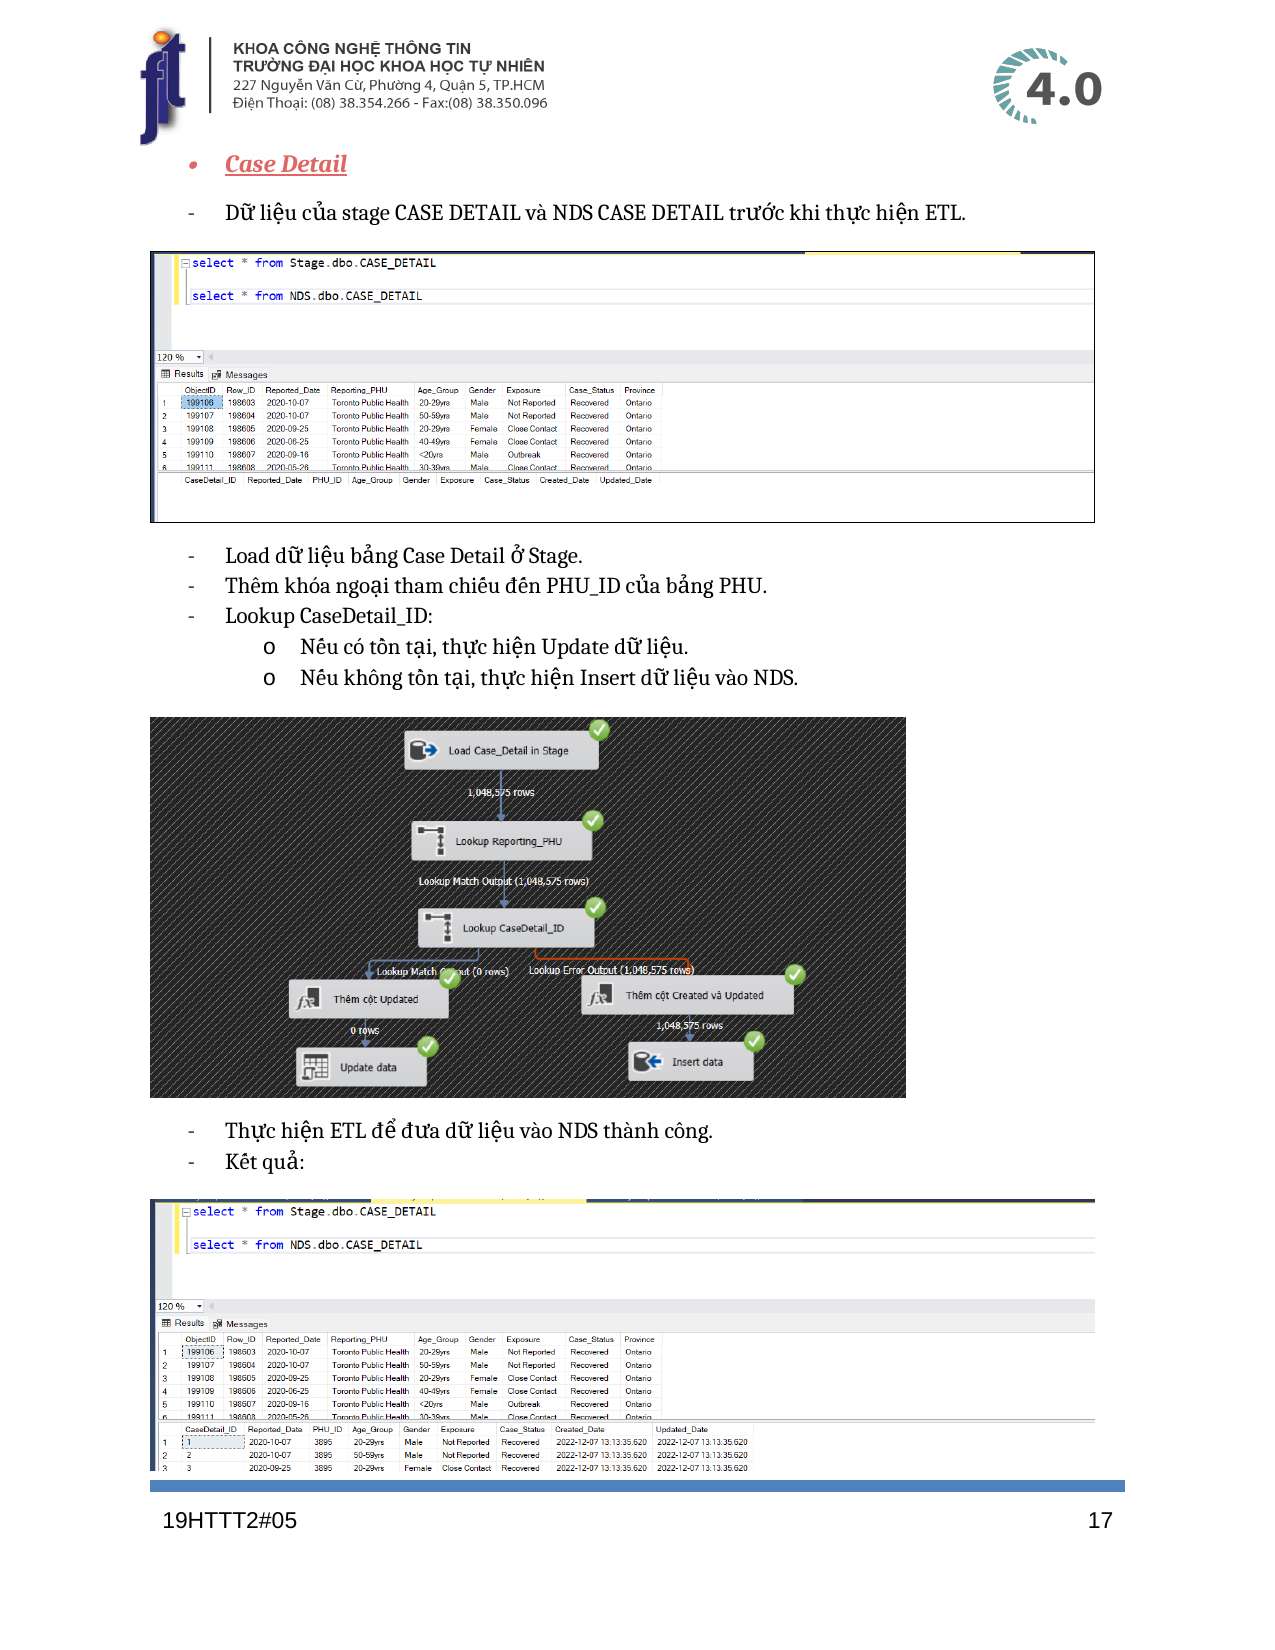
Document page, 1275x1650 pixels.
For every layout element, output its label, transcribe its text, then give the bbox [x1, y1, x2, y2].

picture [985, 41, 1108, 127]
list Nếu không tồn tại, thực hiện Insert dữ liệu vào NDS. [262, 665, 1125, 692]
list Thêm khóa ngoại tham chiếu đến PHU_ID của bảng PHU. [187, 573, 1125, 599]
list Lookup CaseDetail_ID: [187, 603, 1125, 629]
list Nếu có tồn tại, thực hiện Update dữ liệu. [262, 633, 1125, 661]
list Load dữ liệu bảng Case Detail ở Stage. [187, 543, 1125, 569]
picture [150, 717, 906, 1098]
list Dữ liệu của stage CASE DETAIL và NDS CASE DETAIL trước khi thực hiện ETL. [187, 199, 1125, 226]
list Thực hiện ETL để đưa dữ liệu vào NDS thành công. [187, 1118, 1125, 1145]
list Kết quả: [187, 1148, 1125, 1175]
picture [151, 252, 1094, 522]
picture [117, 21, 580, 167]
list Case Detail [187, 150, 1125, 179]
picture [150, 1199, 1095, 1471]
